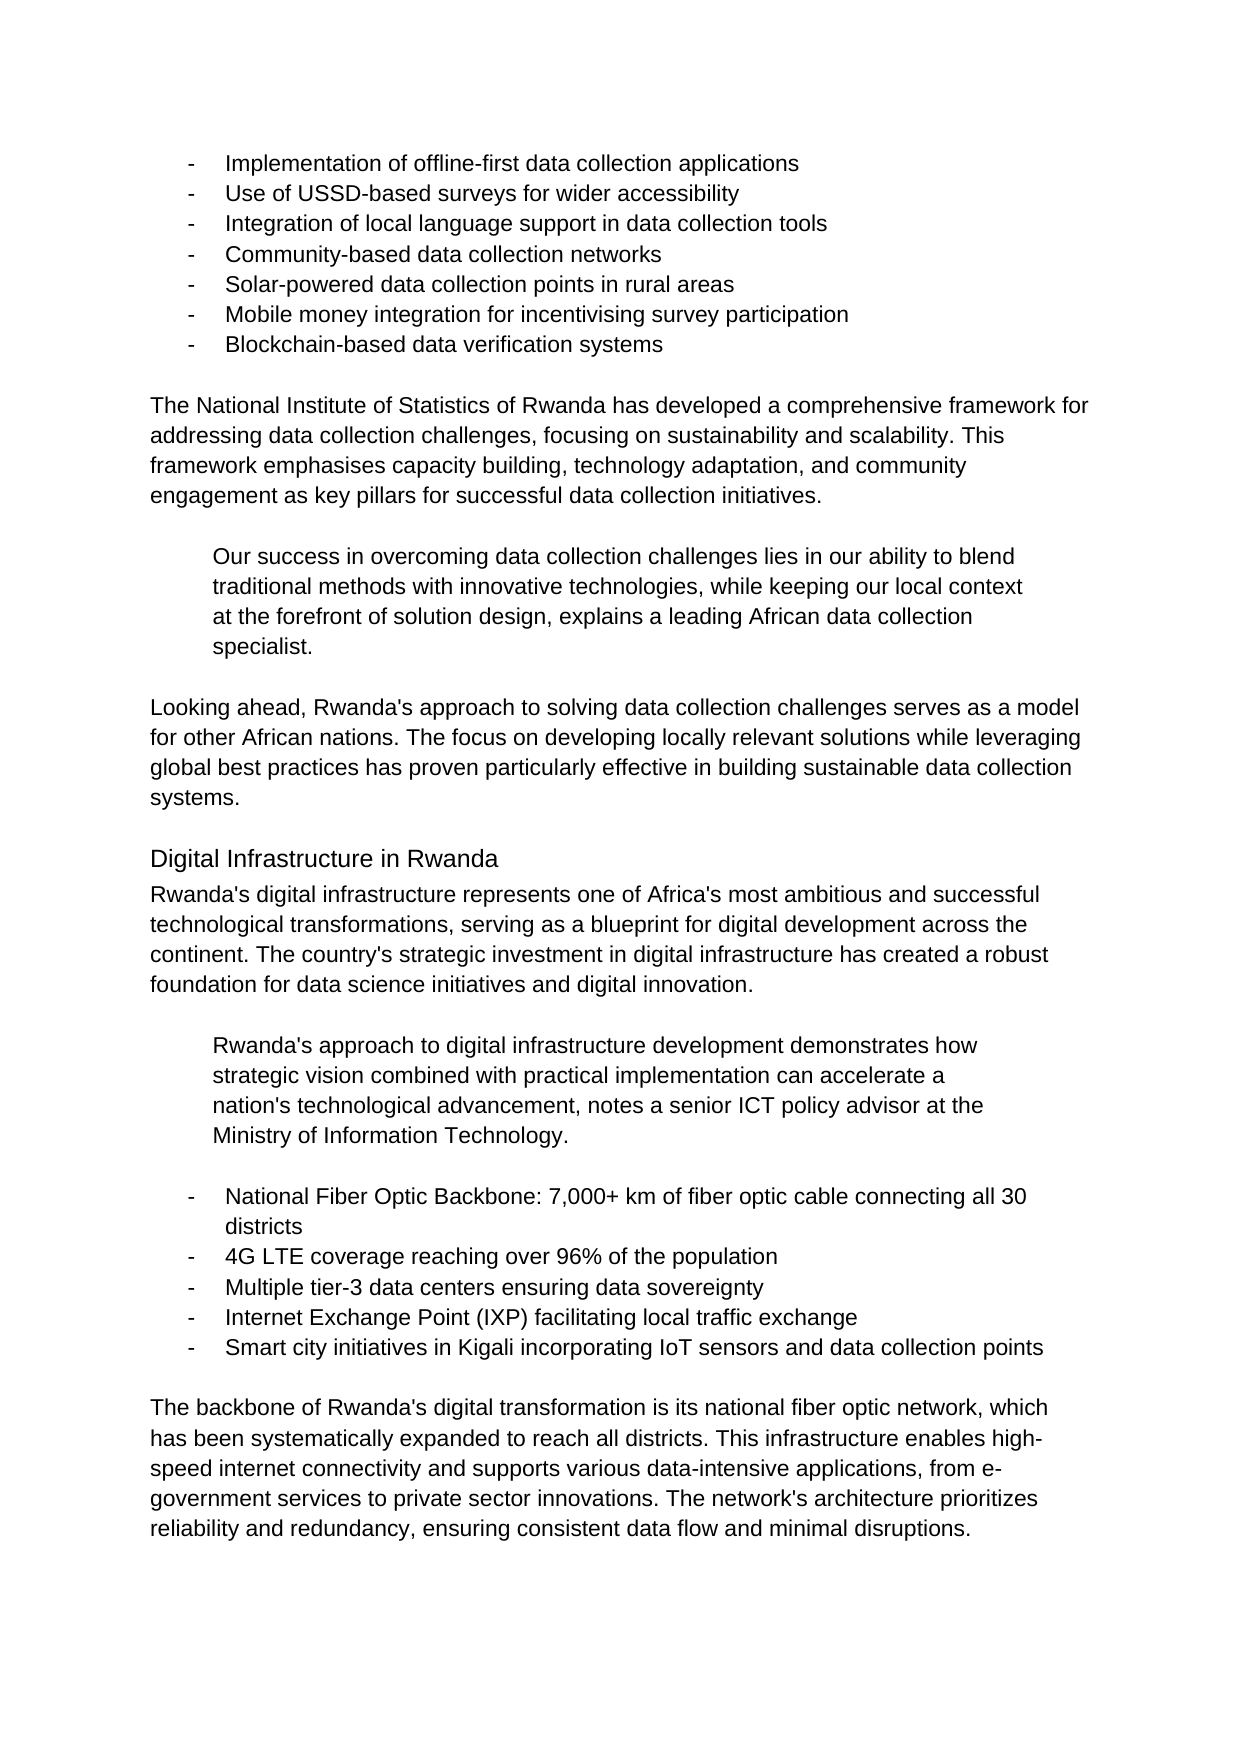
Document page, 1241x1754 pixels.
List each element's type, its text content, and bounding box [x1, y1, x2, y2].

list Blockchain-based data verification systems [187, 331, 1090, 358]
list Implementation of offline-first data collection applications [187, 150, 1090, 176]
list Internet Exchange Point (IXP) facilitating local traffic exchange [187, 1304, 1090, 1330]
subtitle Digital Infrastructure in Rwanda [150, 844, 1090, 872]
list Multiple tier-3 data centers ensuring data sovereignty [187, 1273, 1090, 1300]
list Mobile money integration for incentivising survey participation [187, 301, 1090, 327]
list Integration of local language support in data collection tools [187, 210, 1090, 237]
list 4G LTE coverage reaching over 96% of the population [187, 1243, 1090, 1270]
list Community-based data collection networks [187, 241, 1090, 267]
list Smart city initiatives in Kigali incorporating IoT sensors and data collection points [187, 1334, 1090, 1360]
list Use of USSD-based surveys for wider accessibility [187, 180, 1090, 207]
text Our success in overcoming data collection challenges lies in our ability to blend traditional methods with innovative technologies, while keeping our local context at the forefront of solution design, explains a leading African data collection specialist. [212, 543, 1028, 660]
text Rwanda's digital infrastructure represents one of Africa's most ambitious and successful technological transformations, serving as a blueprint for digital development across the continent. The country's strategic investment in digital infrastructure has created a robust foundation for data science initiatives and digital innovation. [150, 881, 1090, 998]
text The backbone of Rwanda's digital transformation is its national fiber optic network, which has been systematically expanded to reach all districts. This infrastructure enables high-speed internet connectivity and supports various data-intensive applications, from e-government services to private sector innovations. The network's architecture prioritizes reliability and redundancy, ensuring consistent data flow and minimal disruptions. [150, 1394, 1090, 1542]
list National Fiber Optic Backbone: 7,000+ km of fiber optic cable connecting all 30 districts [187, 1183, 1090, 1239]
text The National Institute of Statistics of Rwanda has developed a comprehensive framework for addressing data collection challenges, focusing on sustainability and scalability. This framework emphasises capacity building, technology adaptation, and community engagement as key pillars for successful data collection initiatives. [150, 392, 1090, 509]
list Solar-powered data collection points in rural areas [187, 271, 1090, 297]
text Rwanda's approach to digital infrastructure development demonstrates how strategic vision combined with practical implementation can accelerate a nation's technological advancement, notes a senior ICT policy advisor at the Ministry of Information Technology. [212, 1032, 1028, 1149]
text Looking ahead, Rwanda's approach to solving data collection challenges serves as a model for other African nations. The focus on developing locally relevant solutions while leveraging global best practices has proven particularly effective in building sustainable data collection systems. [150, 694, 1090, 811]
